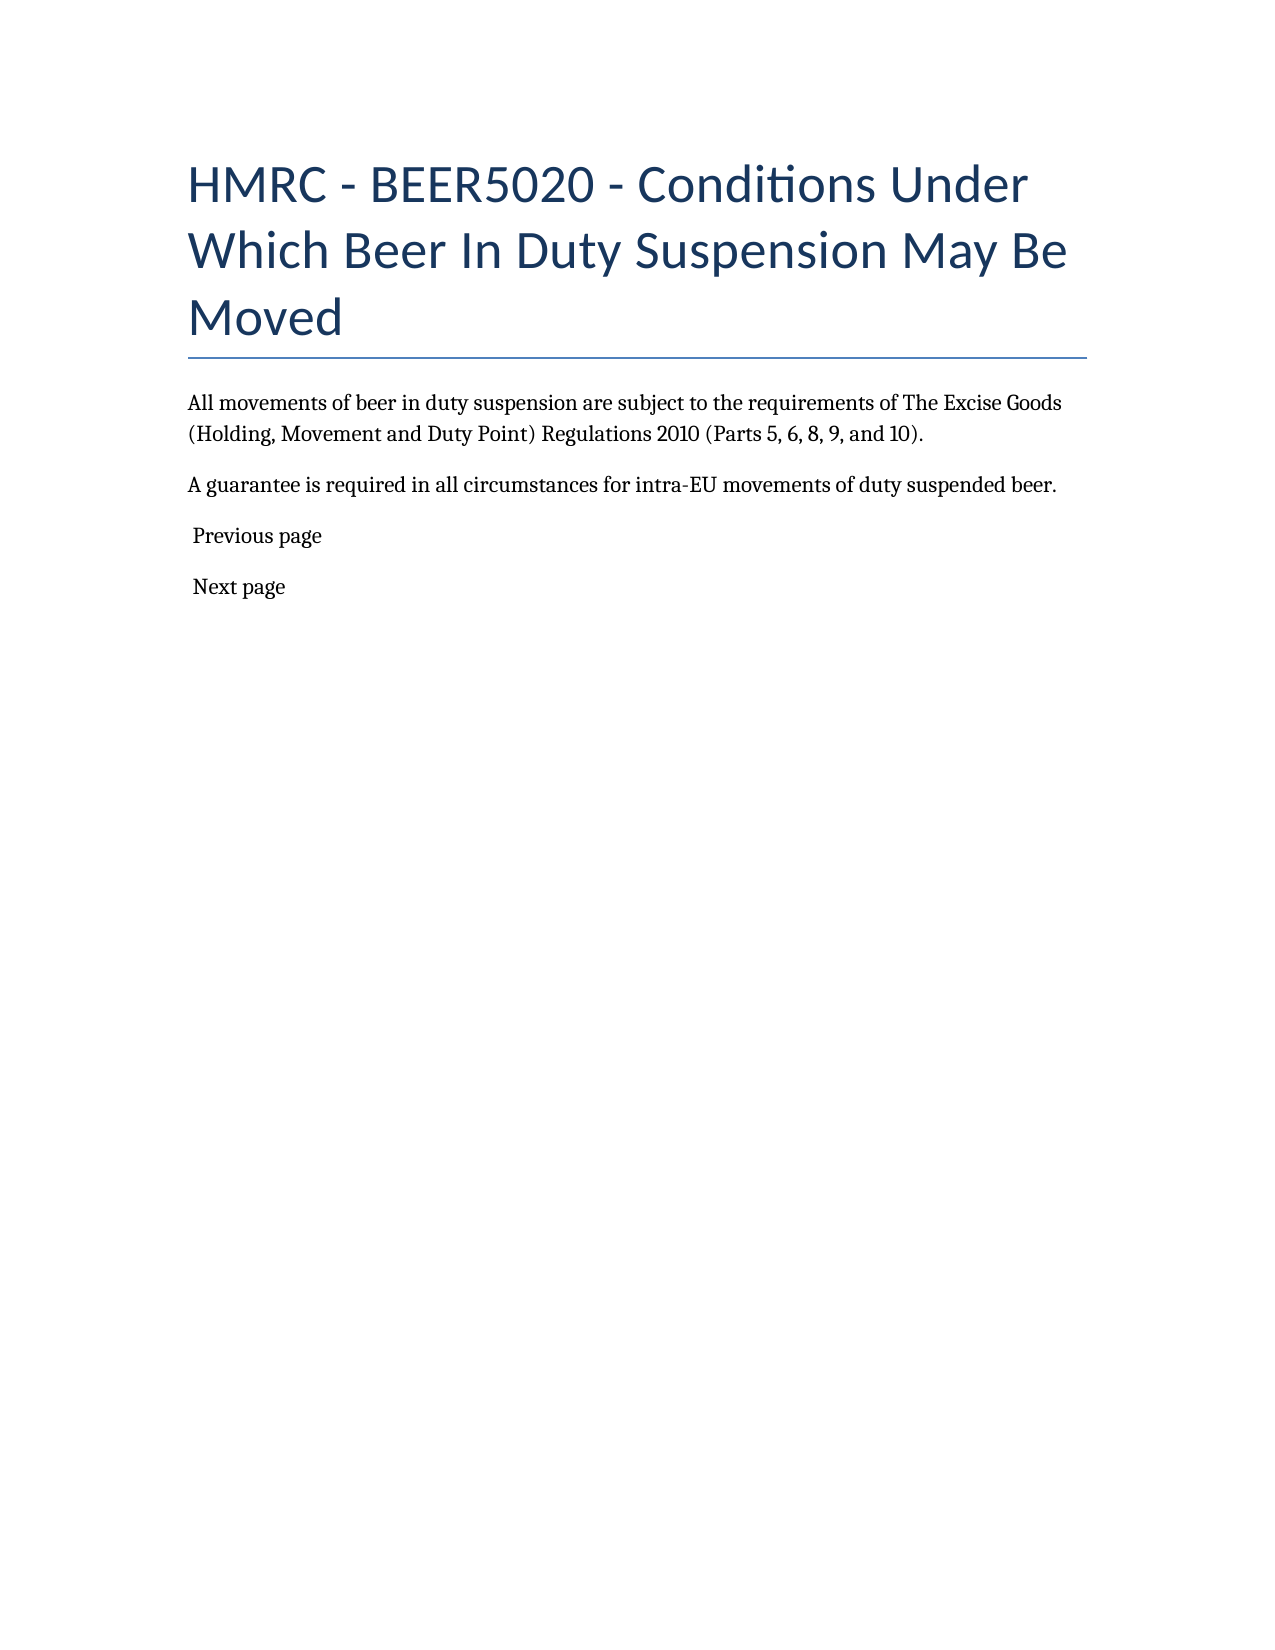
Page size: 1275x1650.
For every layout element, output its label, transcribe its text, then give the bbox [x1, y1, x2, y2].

text A guarantee is required in all circumstances for intra-EU movements of duty suspended beer. [187, 471, 1087, 498]
title HMRC - BEER5020 - Conditions Under Which Beer In Duty Suspension May Be Moved [187, 150, 1087, 359]
text Previous page [187, 522, 1087, 549]
text All movements of beer in duty suspension are subject to the requirements of The Excise Goods (Holding, Movement and Duty Point) Regulations 2010 (Parts 5, 6, 8, 9, and 10). [187, 390, 1087, 447]
text Next page [187, 573, 1087, 600]
